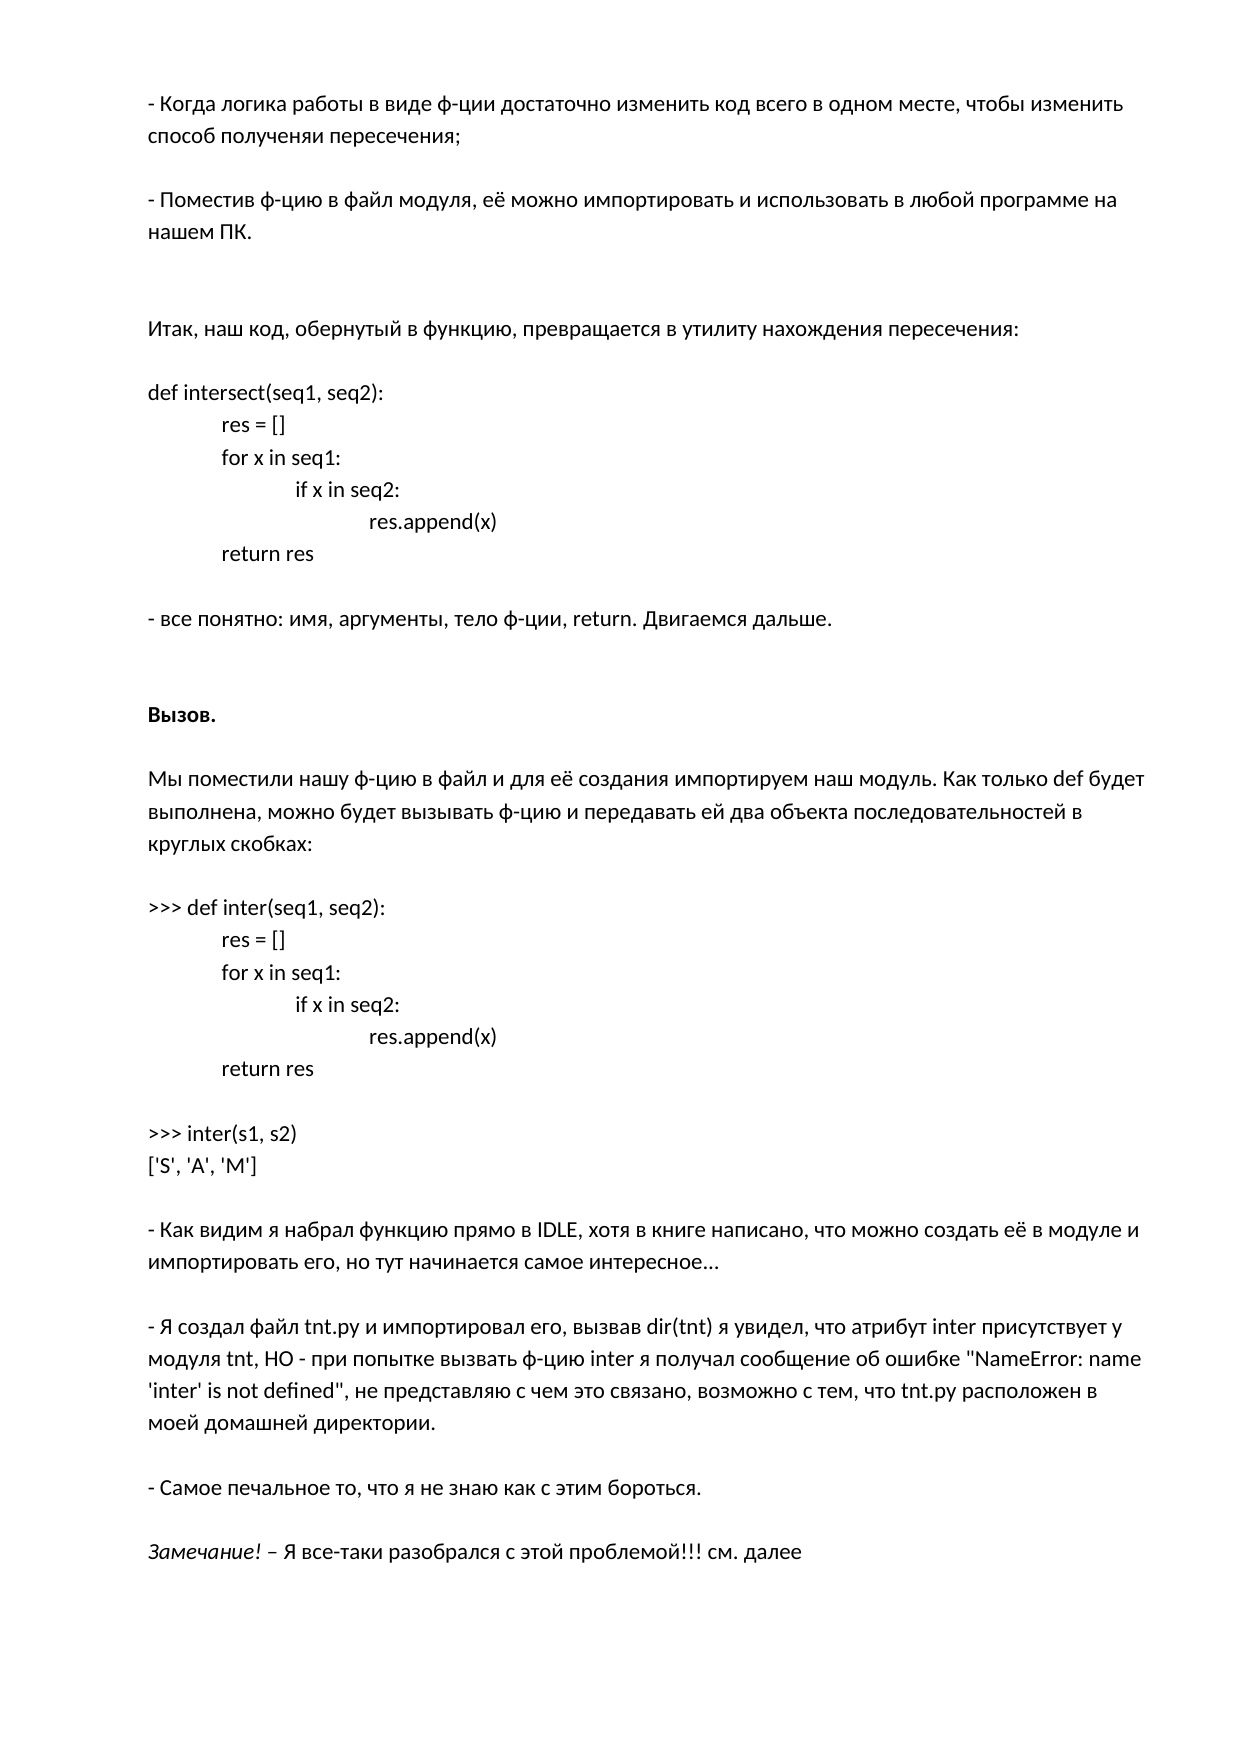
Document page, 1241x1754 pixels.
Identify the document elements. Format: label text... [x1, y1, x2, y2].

text >>> inter(s1, s2) [148, 1119, 1152, 1147]
text - Я создал файл tnt.py и импортировал его, вызвав dir(tnt) я увидел, что атрибут inter присутствует у модуля tnt, НО - при попытке вызвать ф-цию inter я получал сообщение об ошибке "NameError: name 'inter' is not defined", не представляю с чем это связано, возможно с тем, что tnt.py расположен в моей домашней директории. [148, 1312, 1152, 1436]
text - Поместив ф-цию в файл модуля, её можно импортировать и использовать в любой программе на нашем ПК. [148, 185, 1152, 245]
text Замечание! – Я все-таки разобрался с этой проблемой!!! см. далее [148, 1537, 1152, 1565]
text - Самое печальное то, что я не знаю как с этим бороться. [148, 1473, 1152, 1501]
text res = [] [148, 926, 1152, 953]
text Мы поместили нашу ф-цию в файл и для её создания импортируем наш модуль. Как только def будет выполнена, можно будет вызывать ф-цию и передавать ей два объекта последовательностей в круглых скобках: [148, 764, 1152, 857]
text if x in seq2: [148, 475, 1152, 503]
text def intersect(seq1, seq2): [148, 378, 1152, 406]
text if x in seq2: [148, 990, 1152, 1018]
text Итак, наш код, обернутый в функцию, превращается в утилиту нахождения пересечения: [148, 314, 1152, 342]
text res.append(x) [148, 1022, 1152, 1050]
text return res [148, 1054, 1152, 1082]
text ['S', 'A', 'M'] [148, 1151, 1152, 1179]
text res.append(x) [148, 507, 1152, 535]
text - Как видим я набрал функцию прямо в IDLE, хотя в книге написано, что можно создать её в модуле и импортировать его, но тут начинается самое интересное... [148, 1215, 1152, 1275]
text - все понятно: имя, аргументы, тело ф-ции, return. Двигаемся дальше. [148, 604, 1152, 632]
text >>> def inter(seq1, seq2): [148, 893, 1152, 921]
text - Когда логика работы в виде ф-ции достаточно изменить код всего в одном месте, чтобы изменить способ полученяи пересечения; [148, 89, 1152, 149]
text for x in seq1: [148, 443, 1152, 471]
text for x in seq1: [148, 958, 1152, 986]
text Вызов. [148, 700, 1152, 728]
text res = [] [148, 411, 1152, 438]
text return res [148, 539, 1152, 567]
